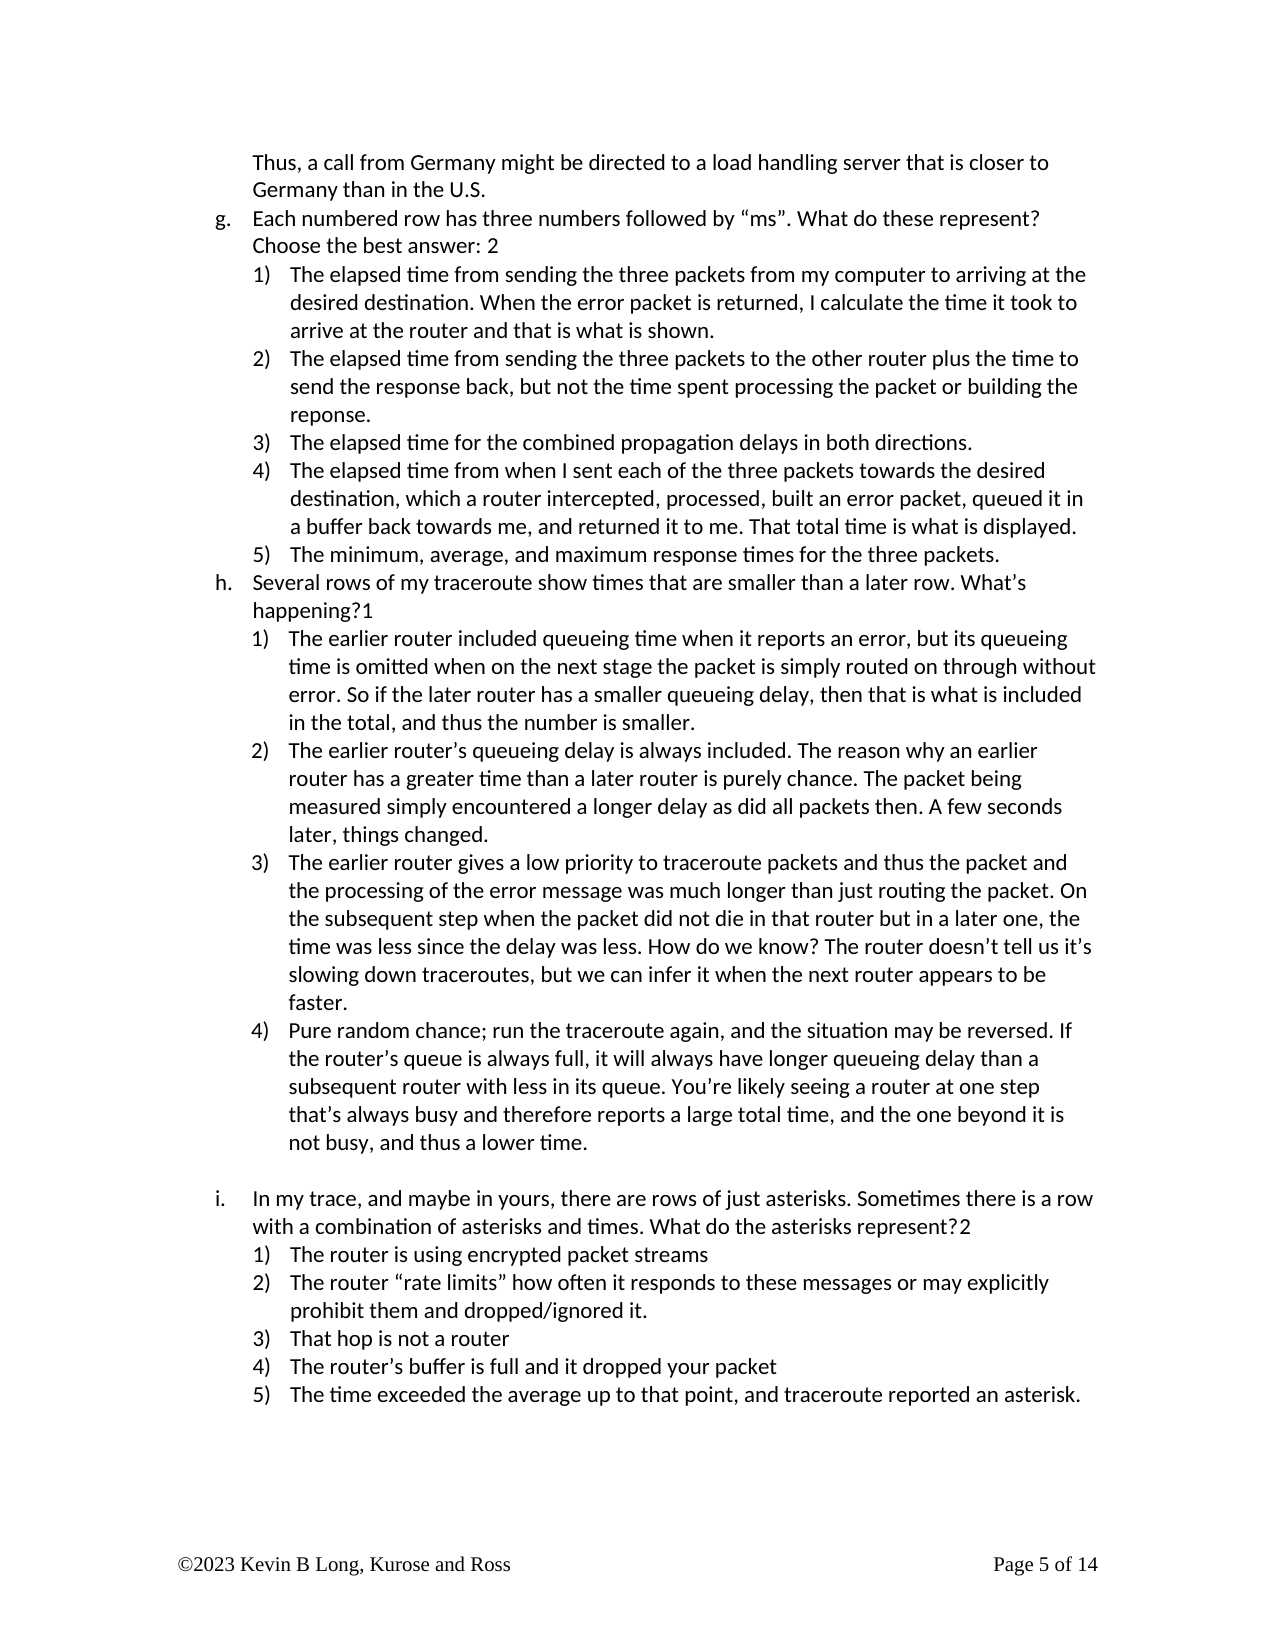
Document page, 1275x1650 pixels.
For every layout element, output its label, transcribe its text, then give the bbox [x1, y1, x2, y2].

list The earlier router included queueing time when it reports an error, but its queueing time is omitted when on the next stage the packet is simply routed on through without error. So if the later router has a smaller queueing delay, then that is what is included in the total, and thus the number is smaller. [251, 624, 1098, 736]
list The elapsed time for the combined propagation delays in both directions. [252, 428, 1098, 456]
list Each numbered row has three numbers followed by “ms”. What do these represent? Choose the best answer: 2 [215, 204, 1098, 260]
list The earlier router’s queueing delay is always included. The reason why an earlier router has a greater time than a later router is purely chance. The packet being measured simply encountered a longer delay as did all packets then. A few seconds later, things changed. [251, 736, 1098, 848]
list Several rows of my traceroute show times that are smaller than a later row. What’s happening?1 [215, 568, 1098, 624]
list The router is using encrypted packet streams [252, 1240, 1098, 1268]
list The minimum, average, and maximum response times for the three packets. [252, 540, 1098, 568]
list The router “rate limits” how often it responds to these messages or may explicitly prohibit them and dropped/ignored it. [252, 1268, 1098, 1324]
list The elapsed time from sending the three packets from my computer to arriving at the desired destination. When the error packet is returned, I calculate the time it took to arrive at the router and that is what is shown. [252, 260, 1098, 344]
list The elapsed time from when I sent each of the three packets towards the desired destination, which a router intercepted, processed, built an error packet, queued it in a buffer back towards me, and returned it to me. That total time is what is displayed. [252, 456, 1098, 540]
list In my trace, and maybe in yours, there are rows of just asterisks. Sometimes there is a row with a combination of asterisks and times. What do the asterisks represent?2 [215, 1184, 1098, 1240]
list The earlier router gives a low priority to traceroute packets and thus the packet and the processing of the error message was much longer than just routing the packet. On the subsequent step when the packet did not die in that router but in a later one, the time was less since the delay was less. How do we know? The router doesn’t tell us it’s slowing down traceroutes, but we can infer it when the next router appears to be faster. [251, 848, 1098, 1016]
list That hop is not a router [252, 1324, 1098, 1352]
list The time exceeded the average up to that point, and traceroute reported an asterisk. [252, 1381, 1098, 1408]
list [215, 148, 1098, 204]
list The router’s buffer is full and it dropped your packet [252, 1352, 1098, 1381]
list Pure random chance; run the traceroute again, and the situation may be reversed. If the router’s queue is always full, it will always have longer queueing delay than a subsequent router with less in its queue. You’re likely seeing a router at one step that’s always busy and therefore reports a large total time, and the one beyond it is not busy, and thus a lower time. [251, 1016, 1098, 1156]
list The elapsed time from sending the three packets to the other router plus the time to send the response back, but not the time spent processing the packet or building the reponse. [252, 344, 1098, 428]
